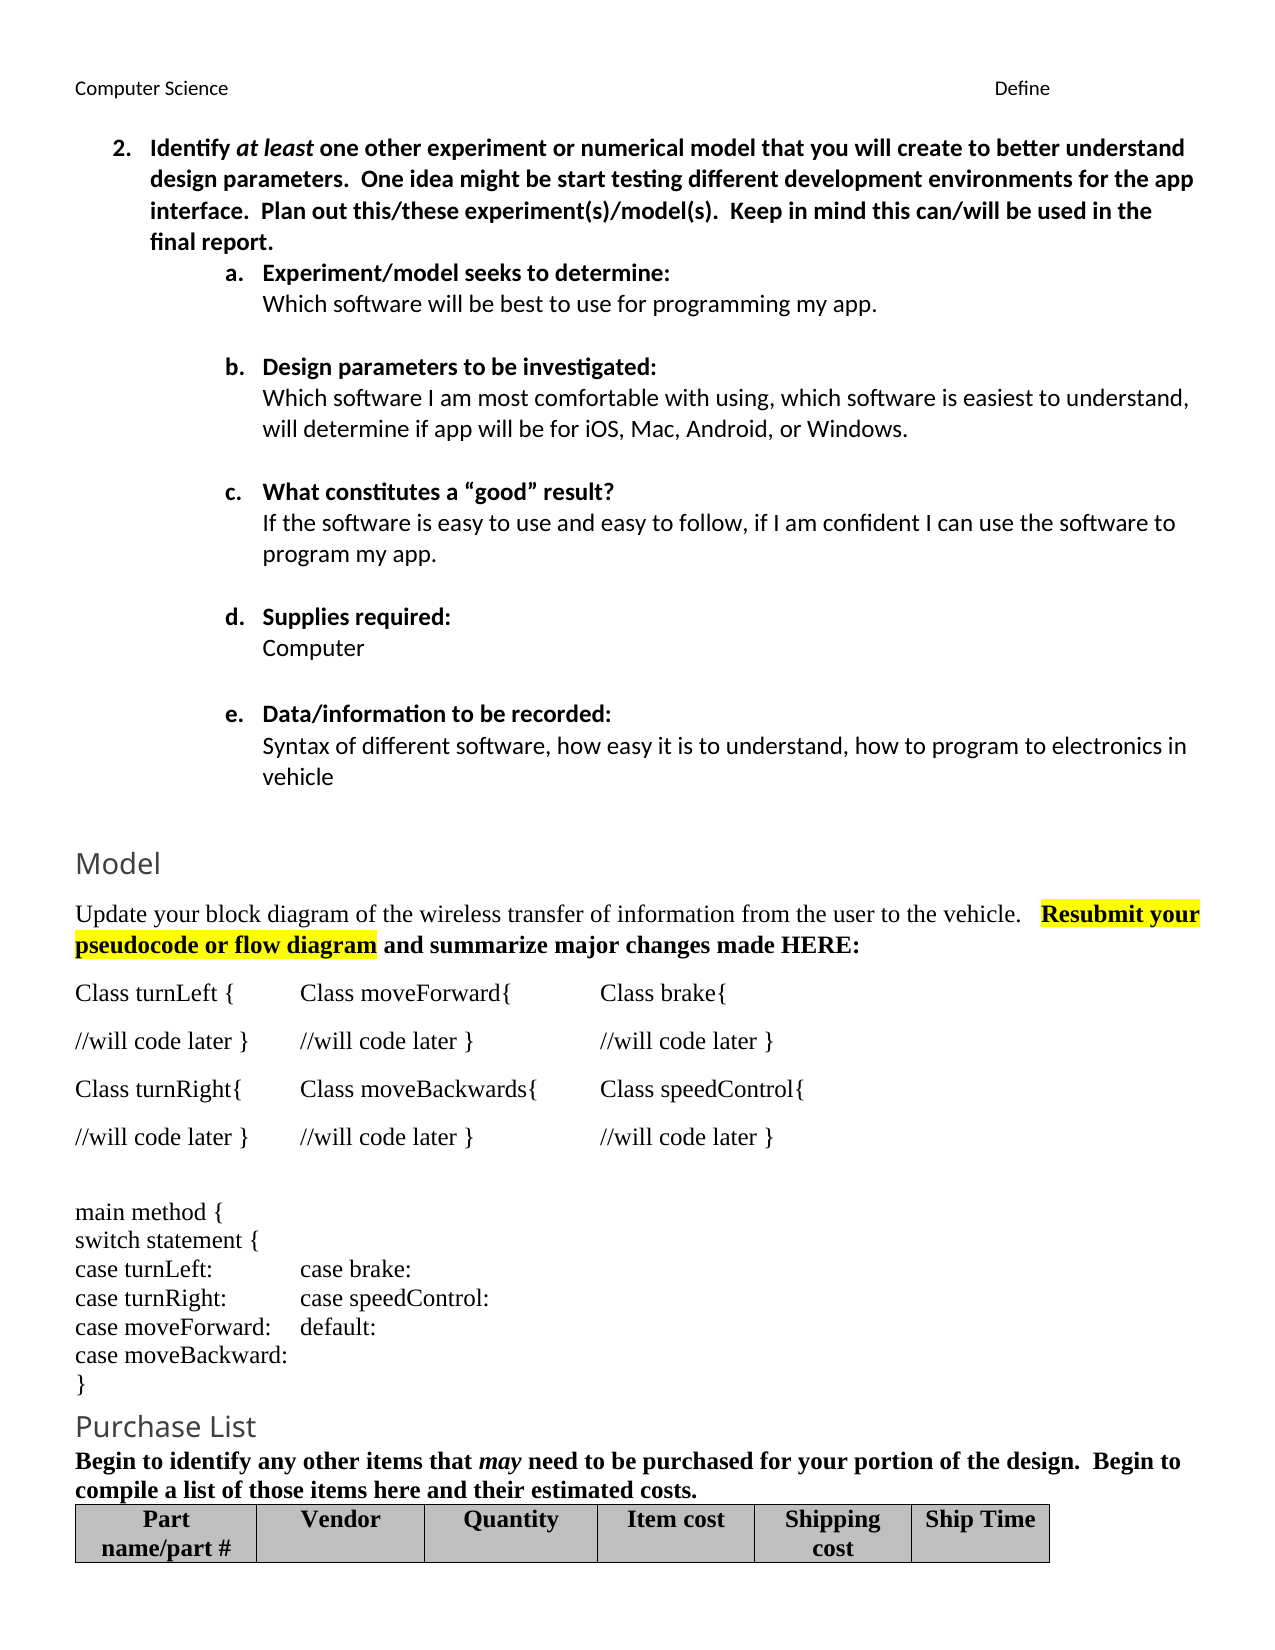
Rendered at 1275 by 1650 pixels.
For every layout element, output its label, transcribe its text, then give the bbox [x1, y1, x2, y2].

list Supplies required: [225, 600, 1200, 632]
text case moveForward: default: [75, 1312, 1200, 1340]
table_header Quantity [425, 1505, 597, 1562]
text Update your block diagram of the wireless transfer of information from the user to the vehicle. Resubmit your pseudocode or flow diagram and summarize major changes made HERE: [75, 897, 1200, 959]
table_header Item cost [598, 1505, 754, 1562]
list Syntax of different software, how easy it is to understand, how to program to electronics in vehicle [262, 729, 1200, 792]
table_header Part name/part # [76, 1505, 256, 1562]
list Computer [262, 632, 1200, 663]
text Class turnLeft { Class moveForward{ Class brake{ [75, 976, 1200, 1007]
text case turnLeft: case brake: [75, 1254, 1200, 1283]
text case turnRight: case speedControl: [75, 1283, 1200, 1312]
list What constitutes a “good” result? [225, 475, 1200, 507]
text Class turnRight{ Class moveBackwards{ Class speedControl{ [75, 1072, 1200, 1103]
list If the software is easy to use and easy to follow, if I am confident I can use the software to program my app. [262, 507, 1200, 569]
text Model [75, 849, 1200, 880]
subtitle Purchase List [75, 1406, 1200, 1446]
list Data/information to be recorded: [225, 698, 1200, 729]
text case moveBackward: [75, 1340, 1200, 1369]
list Identify at least one other experiment or numerical model that you will create to better understand design parameters. One idea might be start testing different development environments for the app interface. Plan out this/these experiment(s)/model(s). Keep in mind this can/will be used in the final report. [112, 132, 1200, 257]
table_header Shipping cost [755, 1505, 911, 1562]
list Which software I am most comfortable with using, which software is easiest to understand, will determine if app will be for iOS, Mac, Android, or Windows. [262, 382, 1200, 444]
text Begin to identify any other items that may need to be purchased for your portion of the design. Begin to compile a list of those items here and their estimated costs. [75, 1446, 1200, 1503]
text //will code later } //will code later } //will code later } [75, 1024, 1200, 1055]
text //will code later } //will code later } //will code later } [75, 1120, 1200, 1151]
list Design parameters to be investigated: [225, 350, 1200, 382]
table_header Ship Time [912, 1505, 1049, 1562]
list Which software will be best to use for programming my app. [262, 288, 1200, 319]
text } [75, 1369, 1200, 1398]
list Experiment/model seeks to determine: [225, 257, 1200, 288]
text main method { [75, 1197, 1200, 1225]
text switch statement { [75, 1225, 1200, 1254]
table_header Vendor [257, 1505, 424, 1562]
